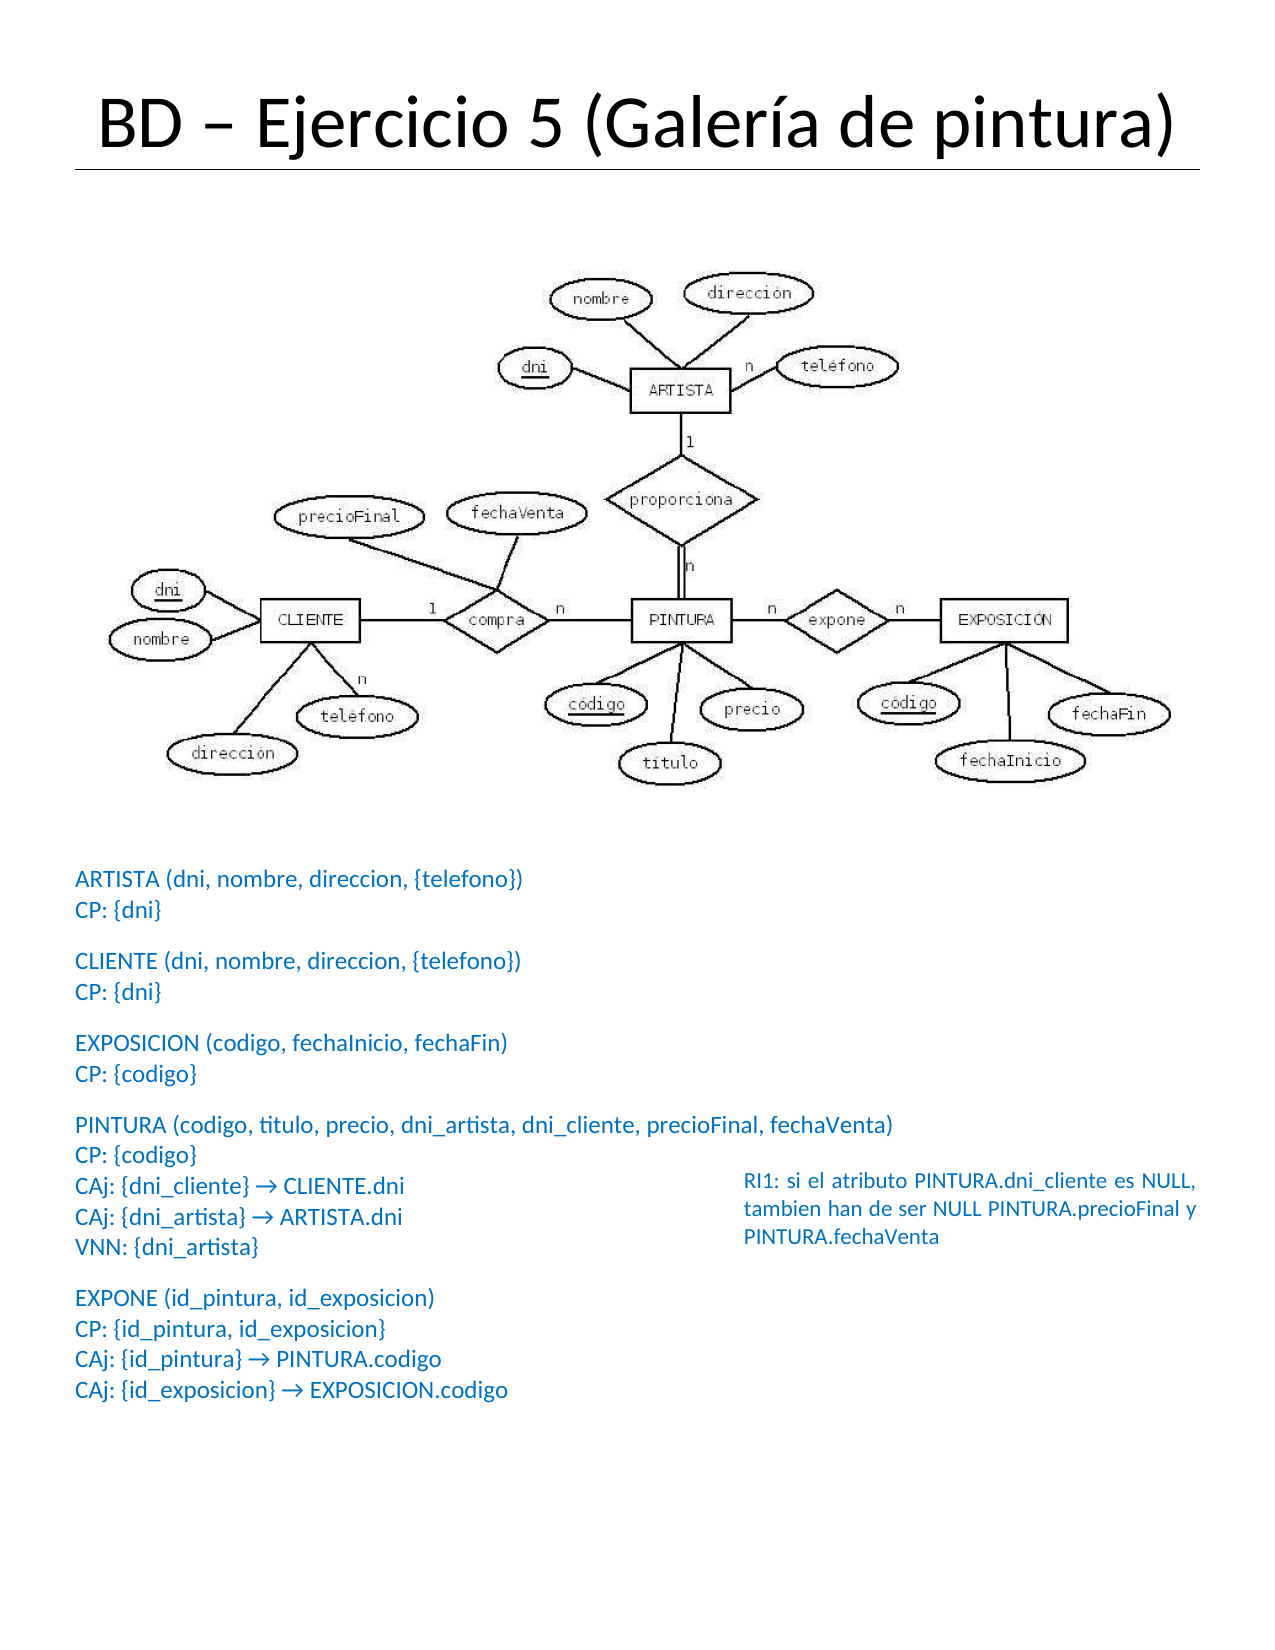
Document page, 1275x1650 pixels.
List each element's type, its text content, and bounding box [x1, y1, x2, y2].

picture [103, 255, 1172, 792]
text CLIENTE (dni, nombre, direccion, {telefono}) CP: {dni} [75, 945, 1200, 1006]
text ARTISTA (dni, nombre, direccion, {telefono}) CP: {dni} [75, 863, 1200, 924]
text PINTURA (codigo, titulo, precio, dni_artista, dni_cliente, precioFinal, fechaVenta) CP: {codigo} CAj: {dni_cliente} → CLIENTE.dni CAj: {dni_artista} → ARTISTA.dni VNN: {dni_artista} [75, 1109, 1200, 1262]
text EXPOSICION (codigo, fechaInicio, fechaFin) CP: {codigo} [75, 1027, 1200, 1088]
text BD – Ejercicio 5 (Galería de pintura) [75, 75, 1200, 169]
text EXPONE (id_pintura, id_exposicion) CP: {id_pintura, id_exposicion} CAj: {id_pintura} → PINTURA.codigo CAj: {id_exposicion} → EXPOSICION.codigo [75, 1283, 1200, 1405]
